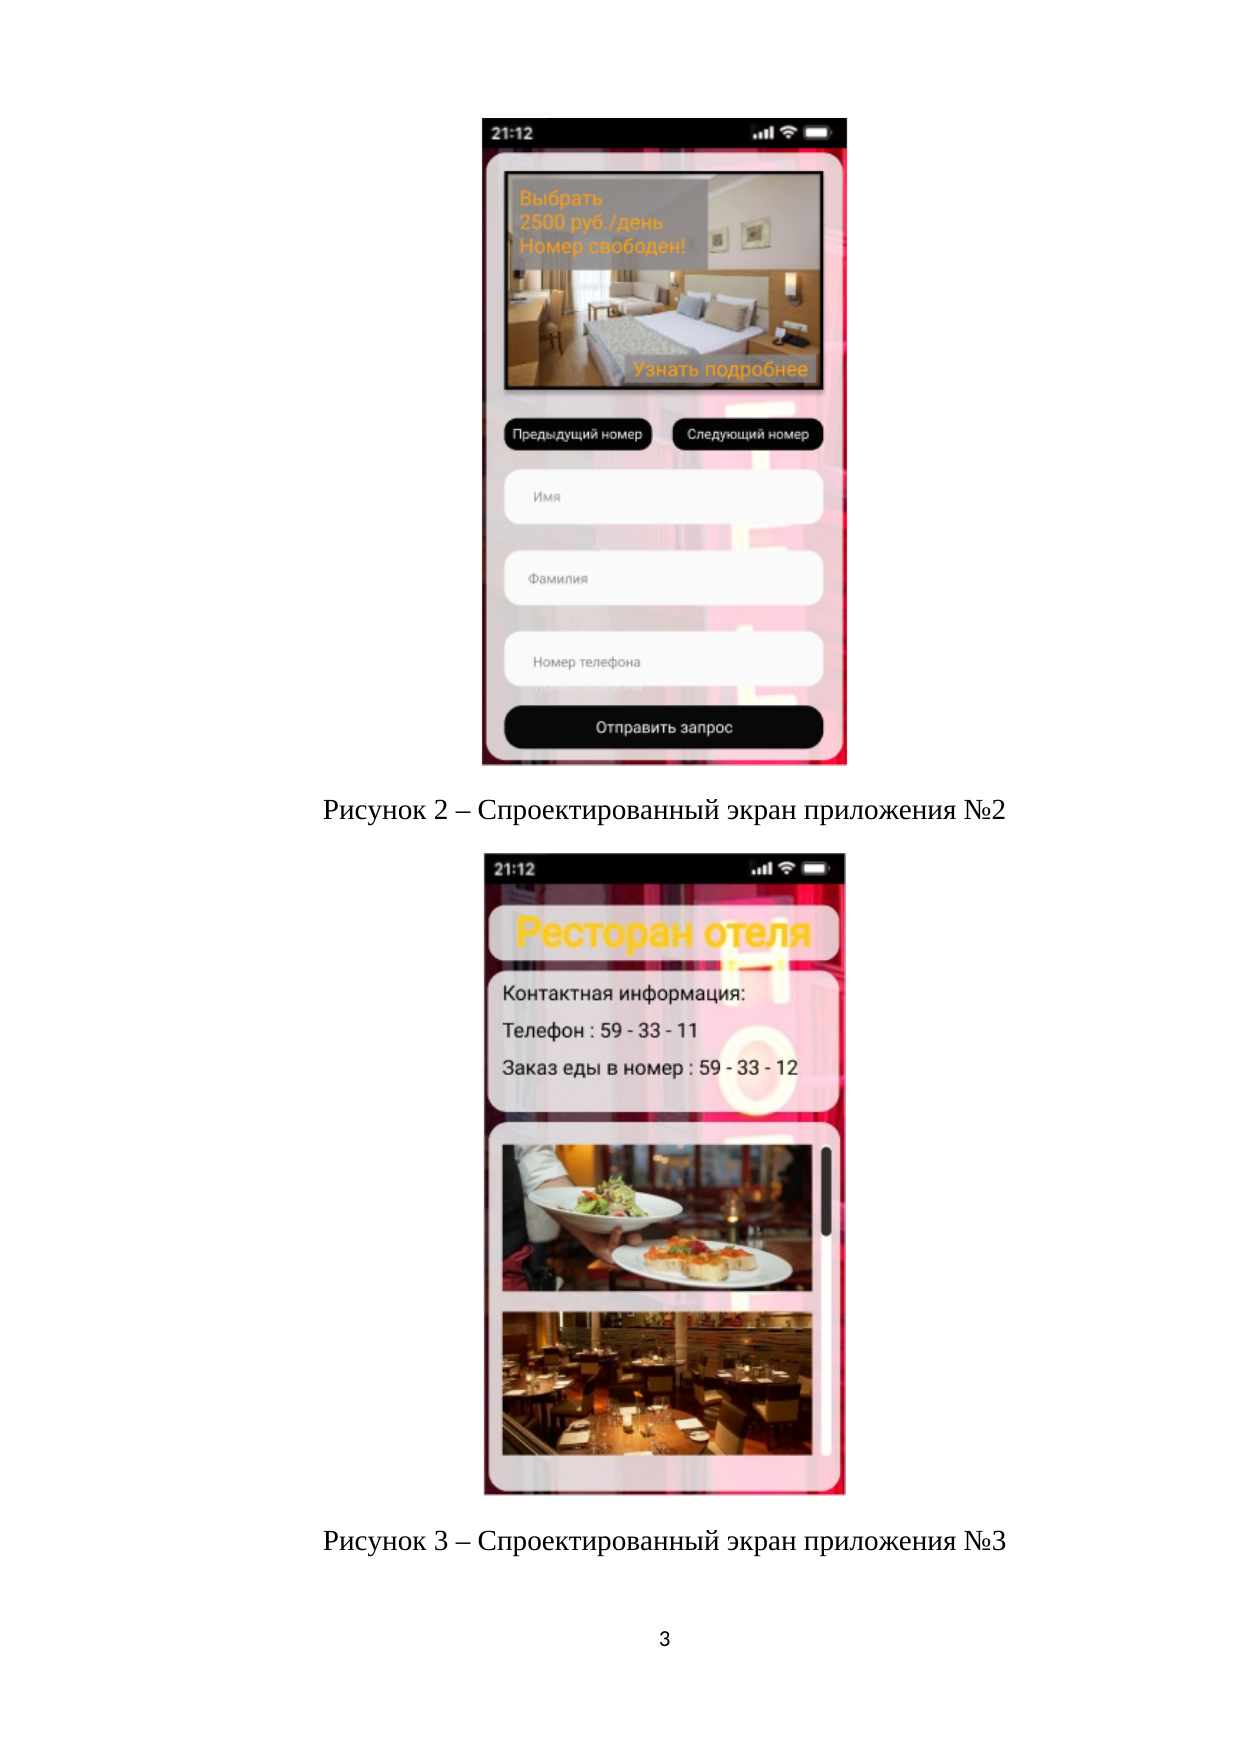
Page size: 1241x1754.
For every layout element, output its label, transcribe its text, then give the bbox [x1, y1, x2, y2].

list Рисунок 3 – Спроектированный экран приложения №3 [177, 1523, 1152, 1556]
list Рисунок 2 – Спроектированный экран приложения №2 [177, 792, 1152, 826]
picture [481, 118, 848, 766]
picture [483, 853, 846, 1496]
